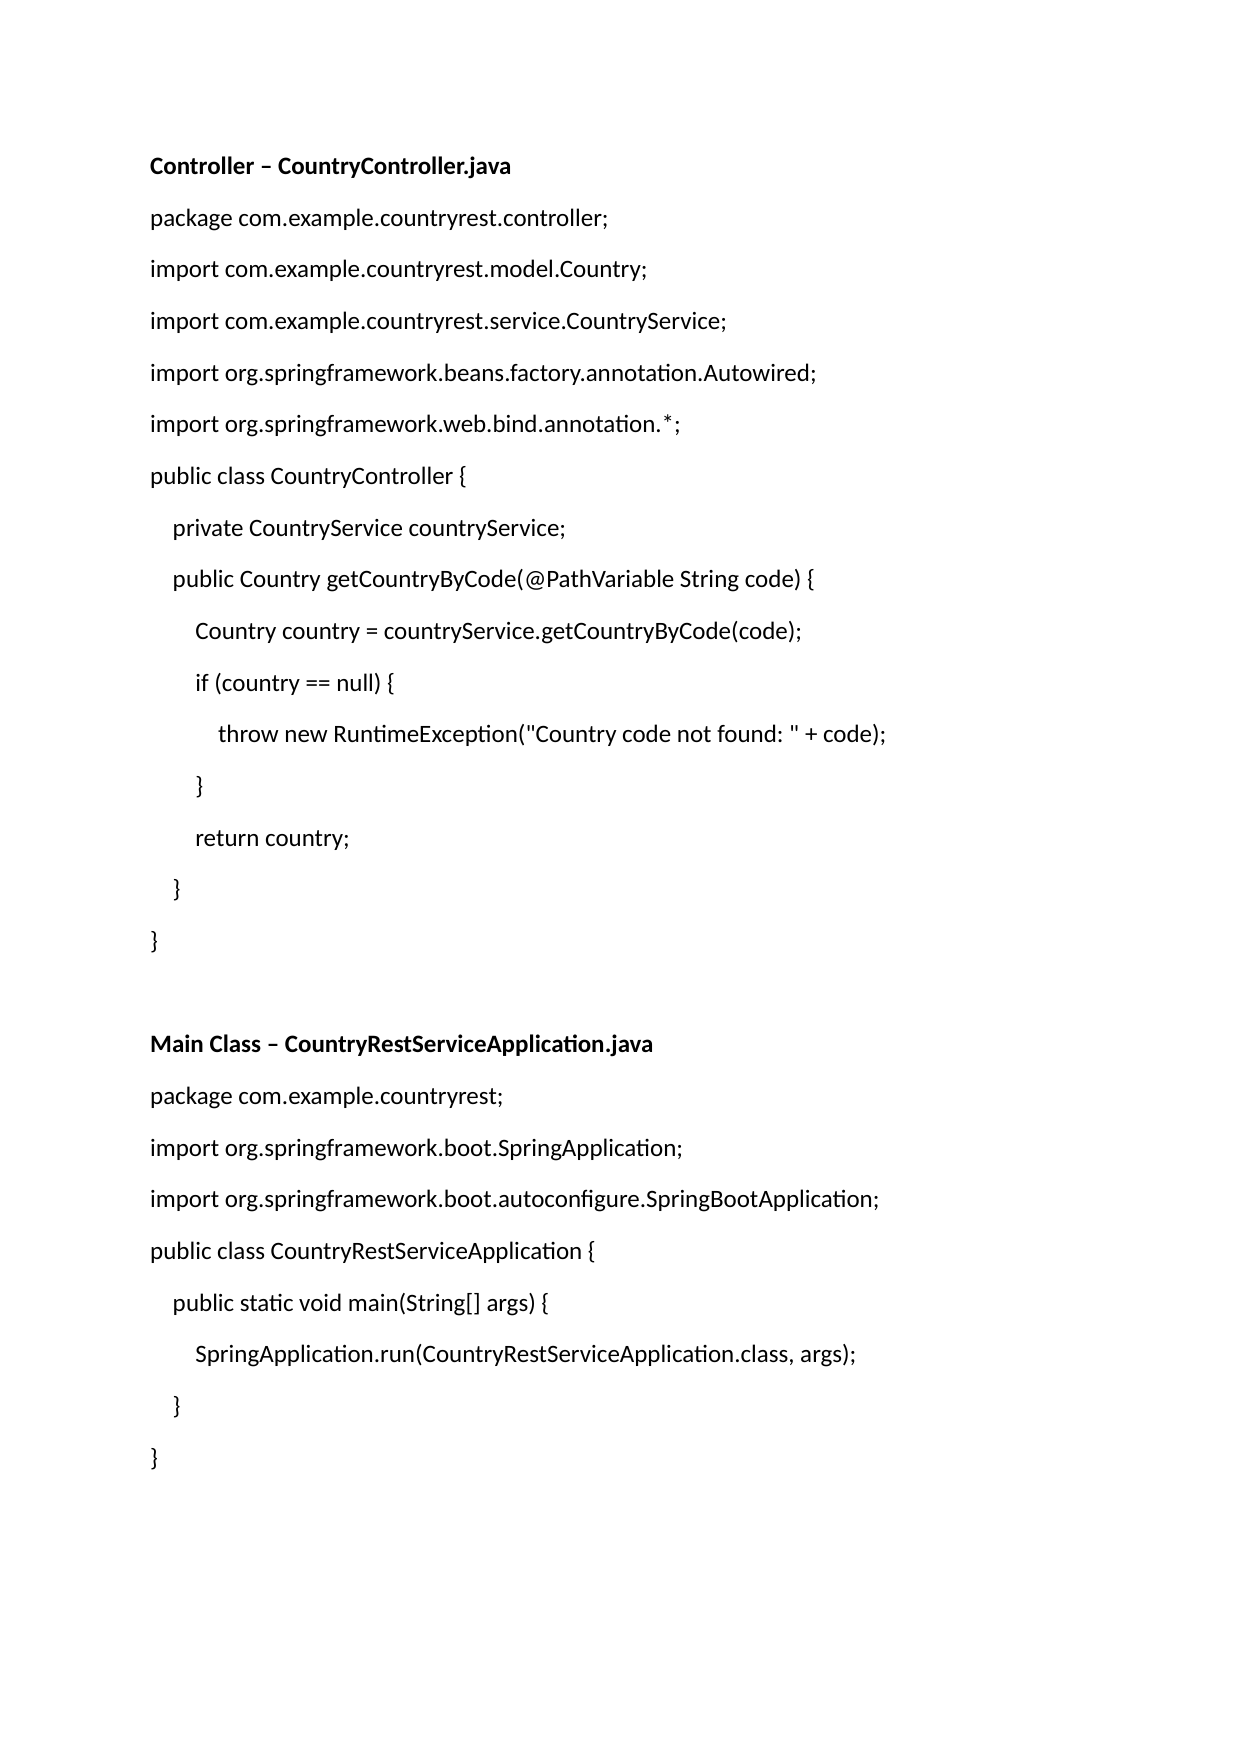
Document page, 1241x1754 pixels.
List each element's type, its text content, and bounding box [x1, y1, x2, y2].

text Controller – CountryController.java [150, 150, 1090, 181]
text public Country getCountryByCode(@PathVariable String code) { [150, 563, 1090, 594]
text } [150, 873, 1090, 904]
text public static void main(String[] args) { [150, 1287, 1090, 1317]
text Main Class – CountryRestServiceApplication.java [150, 1028, 1090, 1059]
text } [150, 770, 1090, 801]
text } [150, 1442, 1090, 1472]
text public class CountryController { [150, 460, 1090, 491]
text import org.springframework.beans.factory.annotation.Autowired; [150, 357, 1090, 387]
text import com.example.countryrest.service.CountryService; [150, 305, 1090, 336]
text package com.example.countryrest.controller; [150, 202, 1090, 232]
text import org.springframework.web.bind.annotation.*; [150, 408, 1090, 439]
text public class CountryRestServiceApplication { [150, 1235, 1090, 1266]
text } [150, 1390, 1090, 1421]
text SpringApplication.run(CountryRestServiceApplication.class, args); [150, 1338, 1090, 1369]
text throw new RuntimeException("Country code not found: " + code); [150, 718, 1090, 749]
text } [150, 925, 1090, 956]
text if (country == null) { [150, 667, 1090, 697]
text import com.example.countryrest.model.Country; [150, 253, 1090, 284]
text private CountryService countryService; [150, 512, 1090, 542]
text import org.springframework.boot.SpringApplication; [150, 1132, 1090, 1162]
text return country; [150, 822, 1090, 852]
text package com.example.countryrest; [150, 1080, 1090, 1111]
text Country country = countryService.getCountryByCode(code); [150, 615, 1090, 646]
text import org.springframework.boot.autoconfigure.SpringBootApplication; [150, 1183, 1090, 1214]
